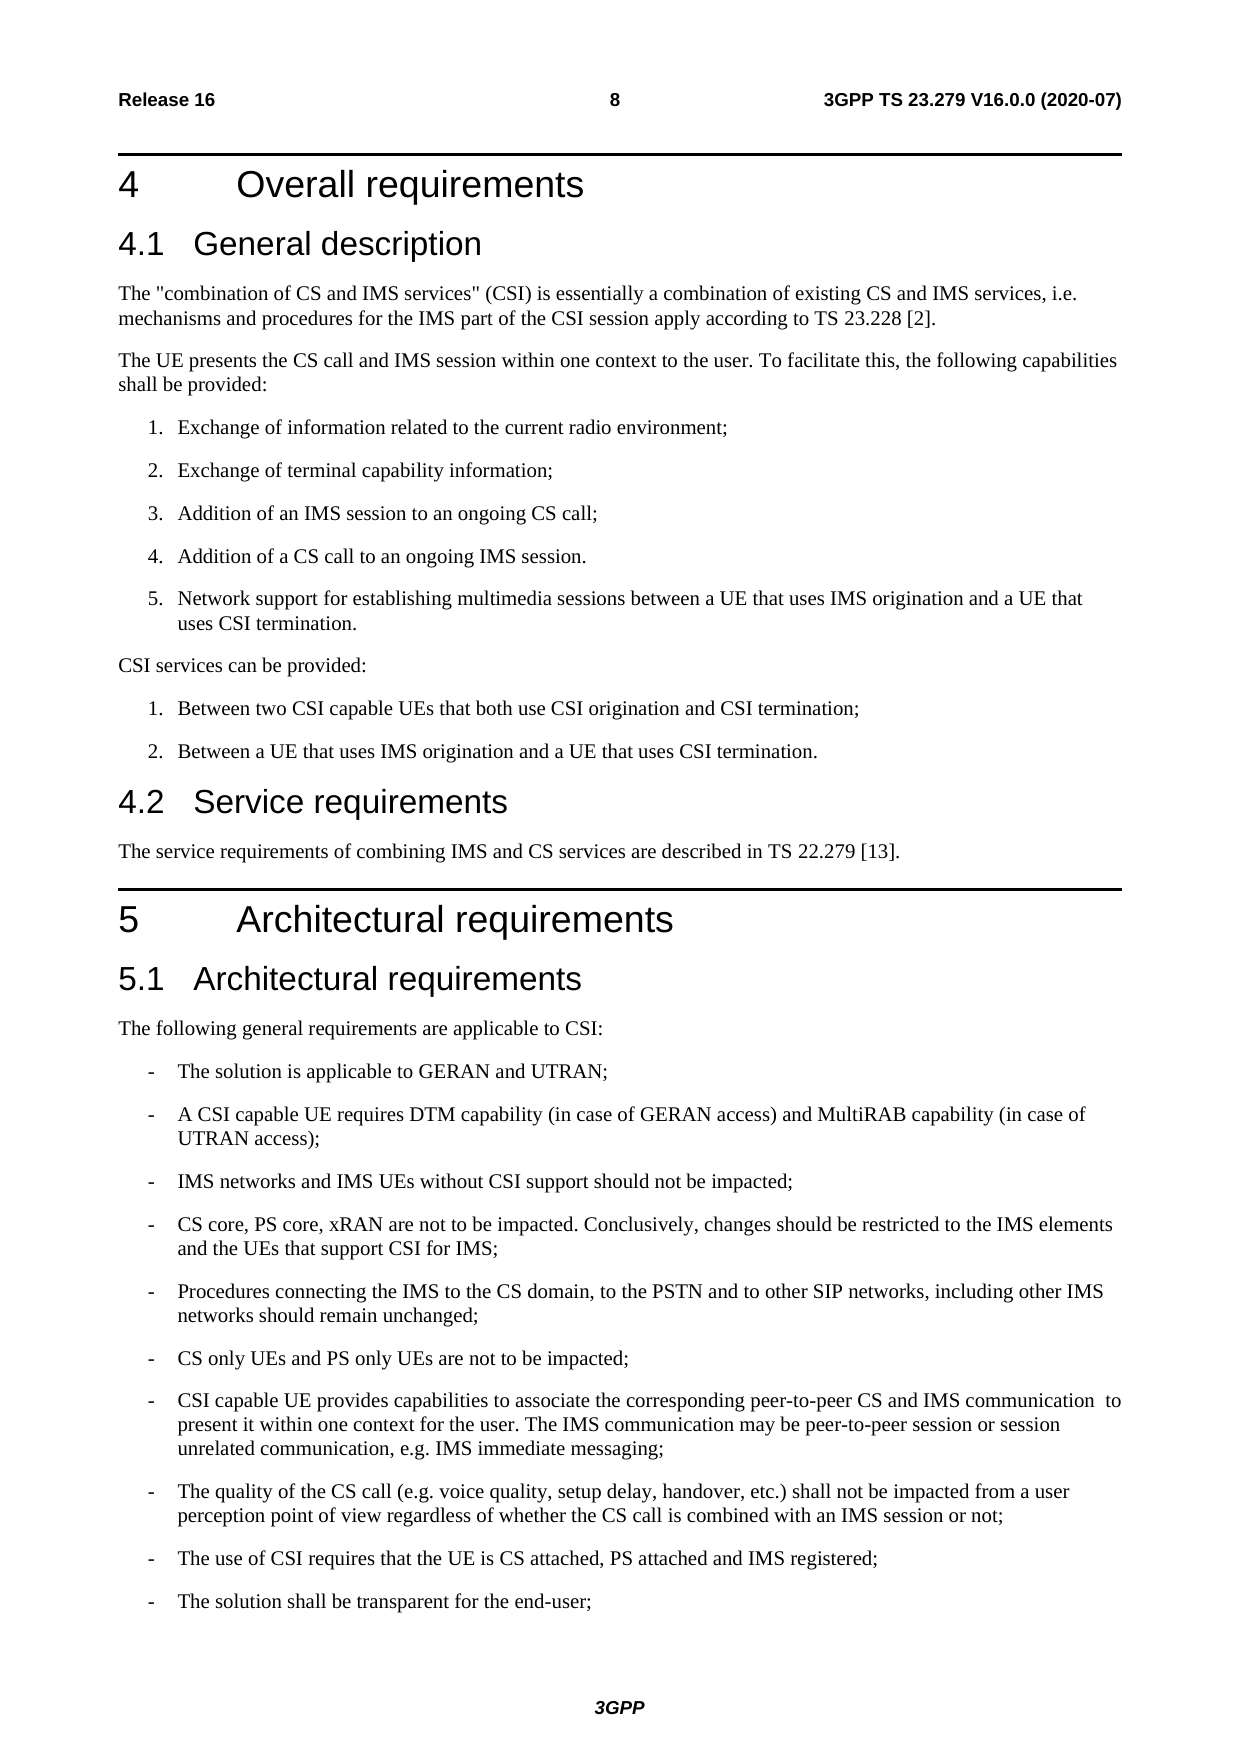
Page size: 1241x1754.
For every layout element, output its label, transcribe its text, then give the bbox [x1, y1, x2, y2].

text 2. Between a UE that uses IMS origination and a UE that uses CSI termination. [148, 739, 1122, 763]
text - The solution is applicable to GERAN and UTRAN; [148, 1059, 1122, 1083]
text The service requirements of combining IMS and CS services are described in TS 22.279 [13]. [118, 839, 1122, 863]
text - A CSI capable UE requires DTM capability (in case of GERAN access) and MultiRAB capability (in case of UTRAN access); [148, 1102, 1122, 1150]
text - CS core, PS core, xRAN are not to be impacted. Conclusively, changes should be restricted to the IMS elements and the UEs that support CSI for IMS; [148, 1212, 1122, 1260]
text - CS only UEs and PS only UEs are not to be impacted; [148, 1345, 1122, 1369]
text 1. Between two CSI capable UEs that both use CSI origination and CSI termination; [148, 696, 1122, 720]
text - Procedures connecting the IMS to the CS domain, to the PSTN and to other SIP networks, including other IMS networks should remain unchanged; [148, 1278, 1122, 1327]
text 3. Addition of an IMS session to an ongoing CS call; [148, 501, 1122, 525]
subtitle 5.1 Architectural requirements [118, 959, 1122, 998]
text - IMS networks and IMS UEs without CSI support should not be impacted; [148, 1169, 1122, 1193]
text 2. Exchange of terminal capability information; [148, 458, 1122, 482]
text - The quality of the CS call (e.g. voice quality, setup delay, handover, etc.) shall not be impacted from a user perception point of view regardless of whether the CS call is combined with an IMS session or not; [148, 1479, 1122, 1527]
text CSI services can be provided: [118, 653, 1122, 677]
text 4. Addition of a CS call to an ongoing IMS session. [148, 543, 1122, 568]
subtitle 4 Overall requirements [118, 156, 1122, 205]
text 1. Exchange of information related to the current radio environment; [148, 415, 1122, 439]
text The following general requirements are applicable to CSI: [118, 1016, 1122, 1040]
subtitle 4.1 General description [118, 224, 1122, 263]
text 5. Network support for establishing multimedia sessions between a UE that uses IMS origination and a UE that uses CSI termination. [148, 586, 1122, 634]
text The UE presents the CS call and IMS session within one context to the user. To facilitate this, the following capabilities shall be provided: [118, 348, 1122, 396]
text The "combination of CS and IMS services" (CSI) is essentially a combination of existing CS and IMS services, i.e. mechanisms and procedures for the IMS part of the CSI session apply according to TS 23.228 [2]. [118, 281, 1122, 329]
text - The use of CSI requires that the UE is CS attached, PS attached and IMS registered; [148, 1546, 1122, 1570]
text - The solution shall be transparent for the end-user; [148, 1589, 1122, 1613]
subtitle 4.2 Service requirements [118, 782, 1122, 820]
text - CSI capable UE provides capabilities to associate the corresponding peer-to-peer CS and IMS communication to present it within one context for the user. The IMS communication may be peer-to-peer session or session unrelated communication, e.g. IMS immediate messaging; [148, 1388, 1122, 1460]
subtitle 5 Architectural requirements [118, 891, 1122, 940]
